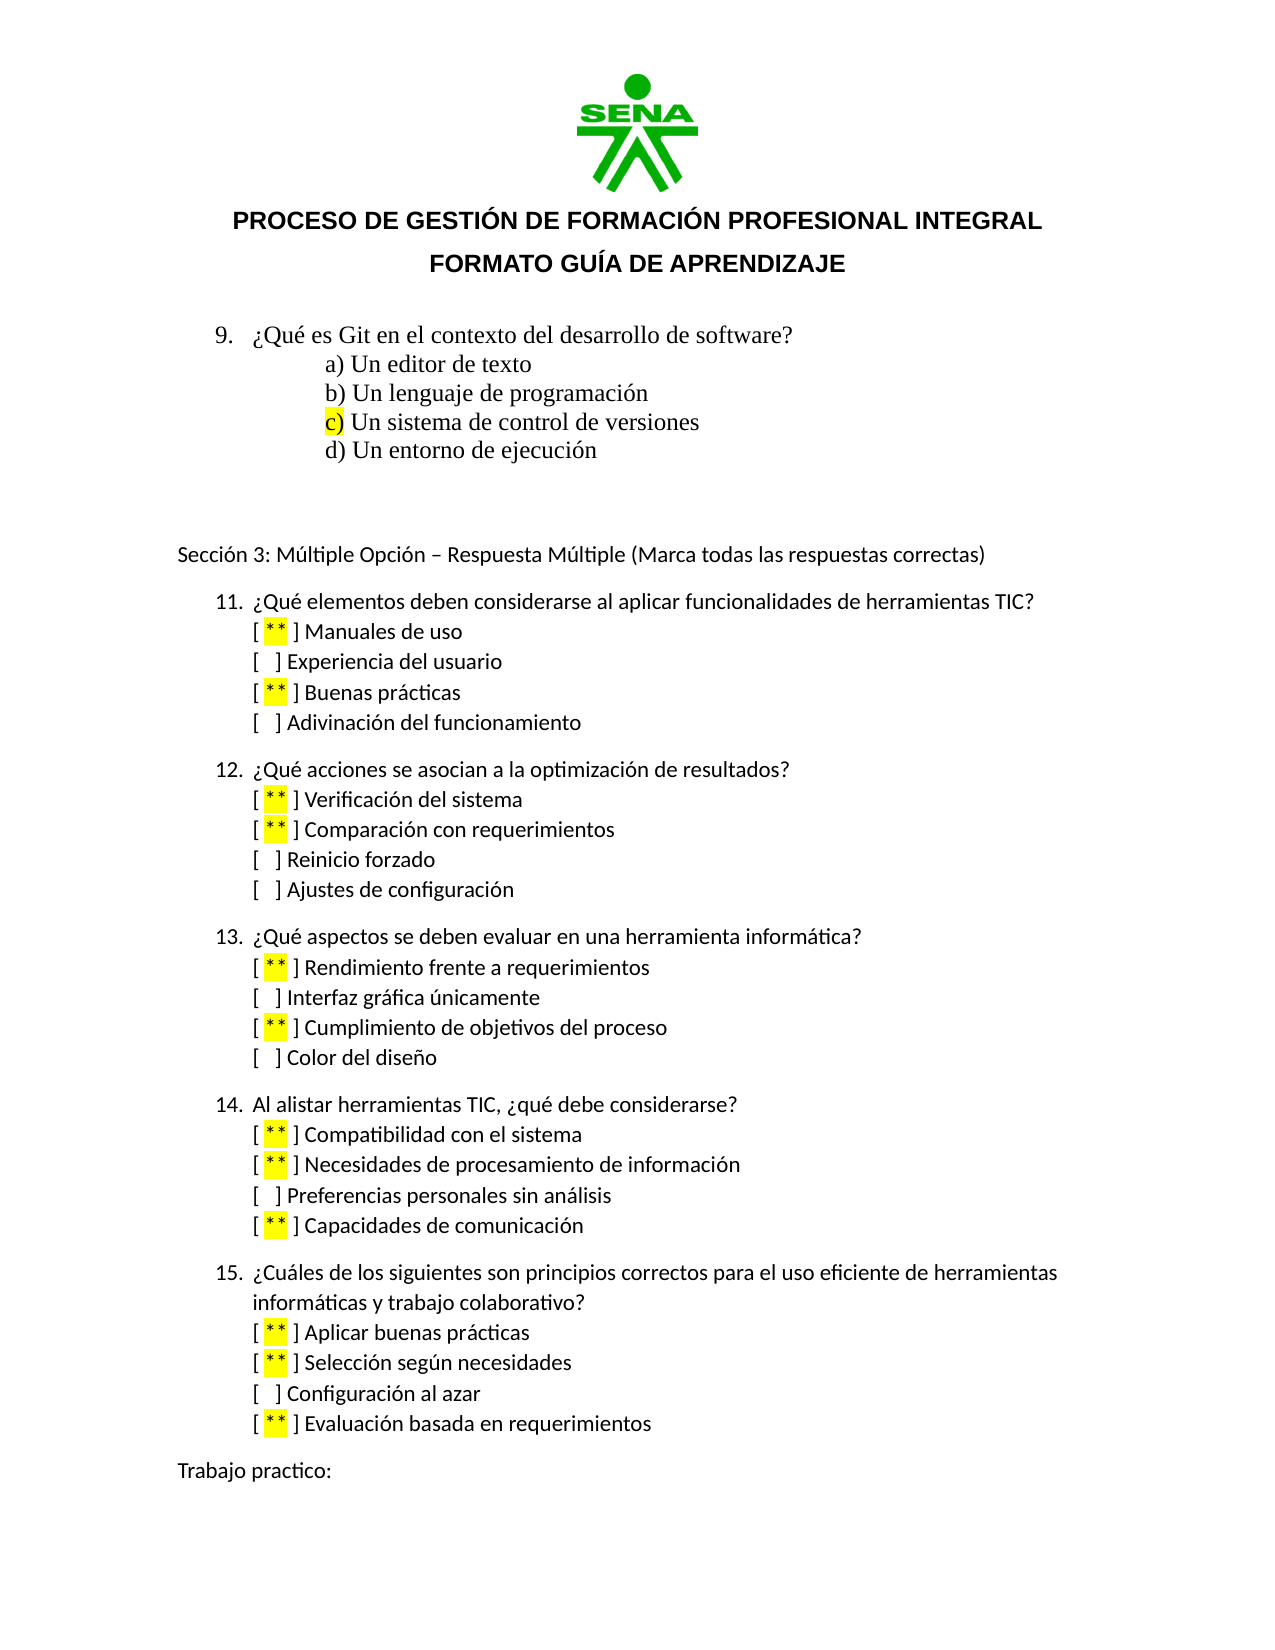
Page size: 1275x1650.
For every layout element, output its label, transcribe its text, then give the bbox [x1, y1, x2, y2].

list ¿Qué es Git en el contexto del desarrollo de software? a) Un editor de texto b) Un lenguaje de programación c) Un sistema de control de versiones d) Un entorno de ejecución [215, 320, 1098, 464]
list Al alistar herramientas TIC, ¿qué debe considerarse? [ ** ] Compatibilidad con el sistema [ ** ] Necesidades de procesamiento de información [ ] Preferencias personales sin análisis [ ** ] Capacidades de comunicación [215, 1090, 1098, 1239]
list ¿Qué acciones se asocian a la optimización de resultados? [ ** ] Verificación del sistema [ ** ] Comparación con requerimientos [ ] Reinicio forzado [ ] Ajustes de configuración [215, 755, 1098, 904]
picture [577, 73, 698, 193]
list ¿Cuáles de los siguientes son principios correctos para el uso eficiente de herramientas informáticas y trabajo colaborativo? [ ** ] Aplicar buenas prácticas [ ** ] Selección según necesidades [ ] Configuración al azar [ ** ] Evaluación basada en requerimientos [215, 1258, 1098, 1437]
text Trabajo practico: [177, 1456, 1098, 1484]
text Sección 3: Múltiple Opción – Respuesta Múltiple (Marca todas las respuestas correctas) [177, 540, 1098, 568]
list ¿Qué elementos deben considerarse al aplicar funcionalidades de herramientas TIC? [ ** ] Manuales de uso [ ] Experiencia del usuario [ ** ] Buenas prácticas [ ] Adivinación del funcionamiento [215, 587, 1098, 736]
list ¿Qué aspectos se deben evaluar en una herramienta informática? [ ** ] Rendimiento frente a requerimientos [ ] Interfaz gráfica únicamente [ ** ] Cumplimiento de objetivos del proceso [ ] Color del diseño [215, 922, 1098, 1071]
